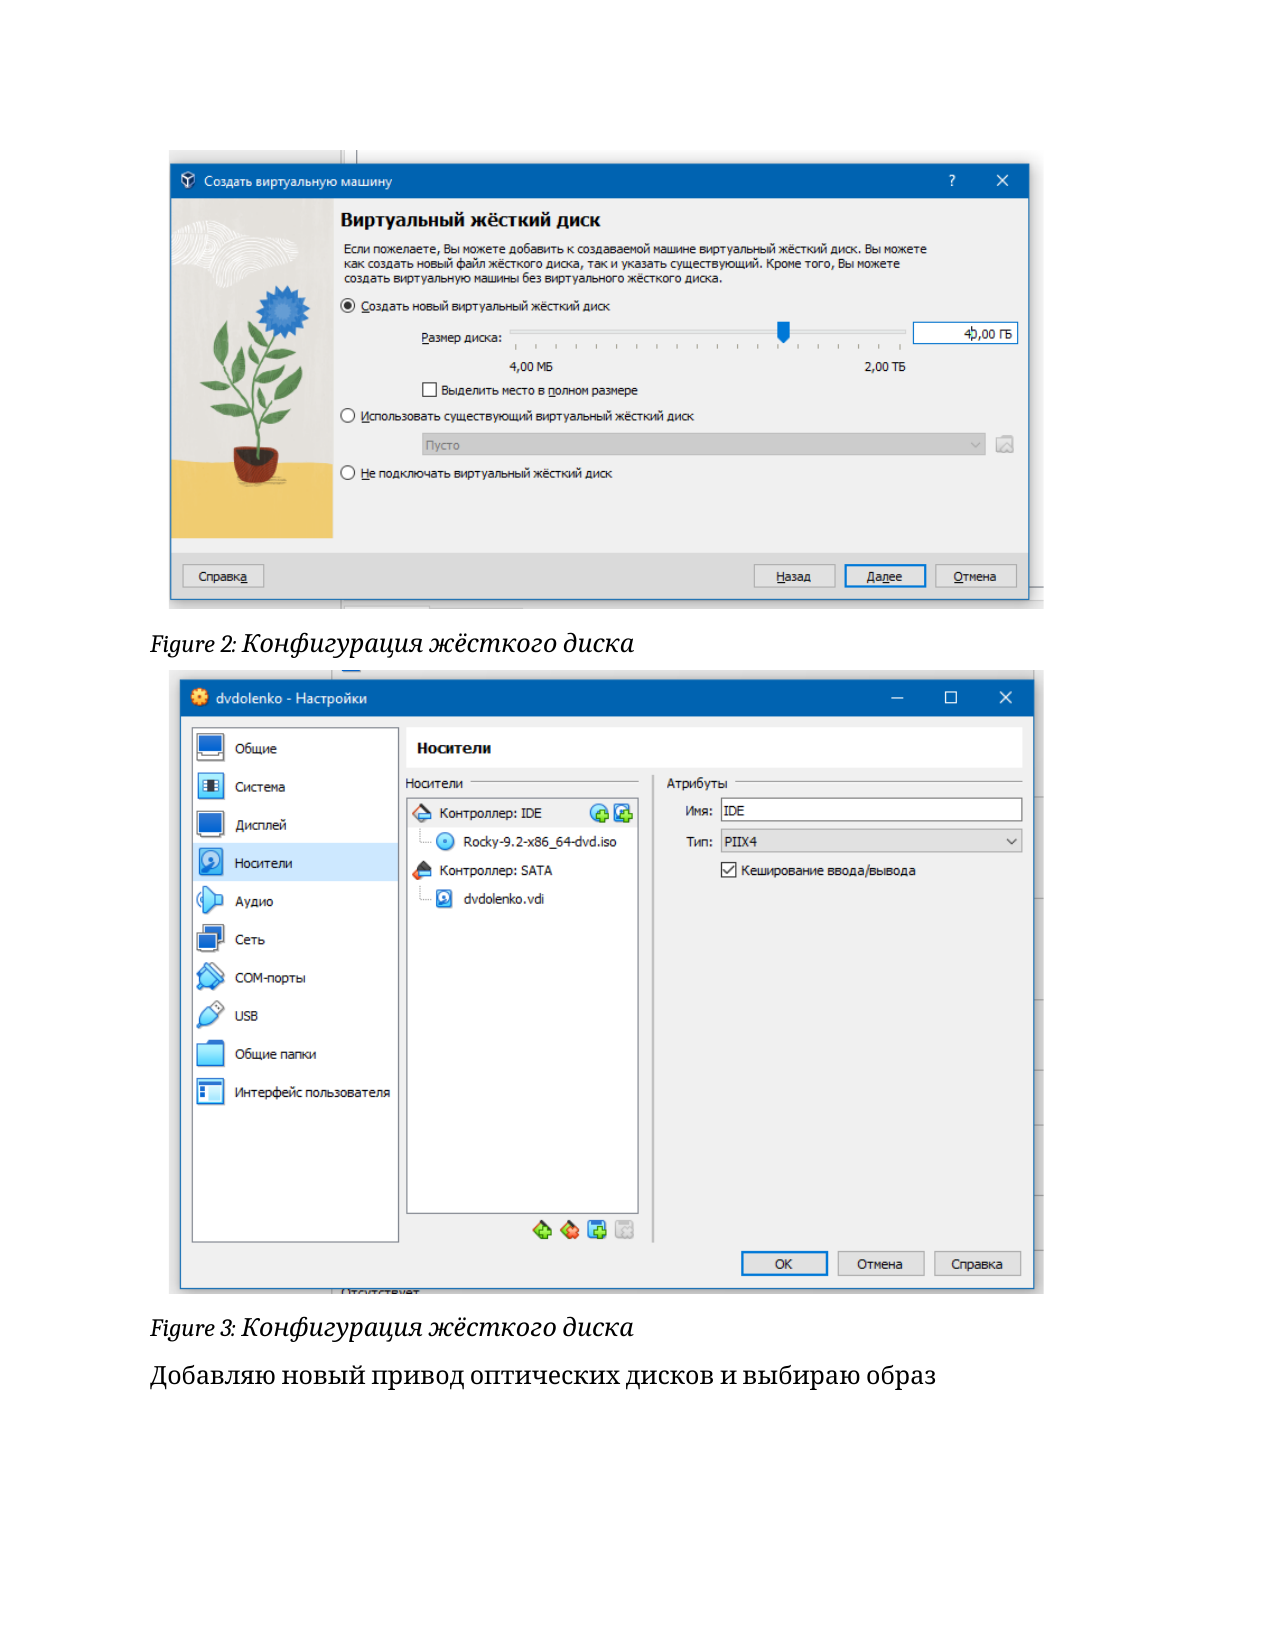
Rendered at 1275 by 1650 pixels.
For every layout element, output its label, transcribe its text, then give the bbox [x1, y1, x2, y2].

text Добавляю новый привод оптических дисков и выбираю образ [150, 1362, 1125, 1391]
picture [168, 150, 1044, 609]
text Figure 3: Конфигурация жёсткого диска [150, 1314, 1125, 1343]
text Figure 2: Конфигурация жёсткого диска [150, 629, 1125, 658]
picture [168, 670, 1044, 1294]
